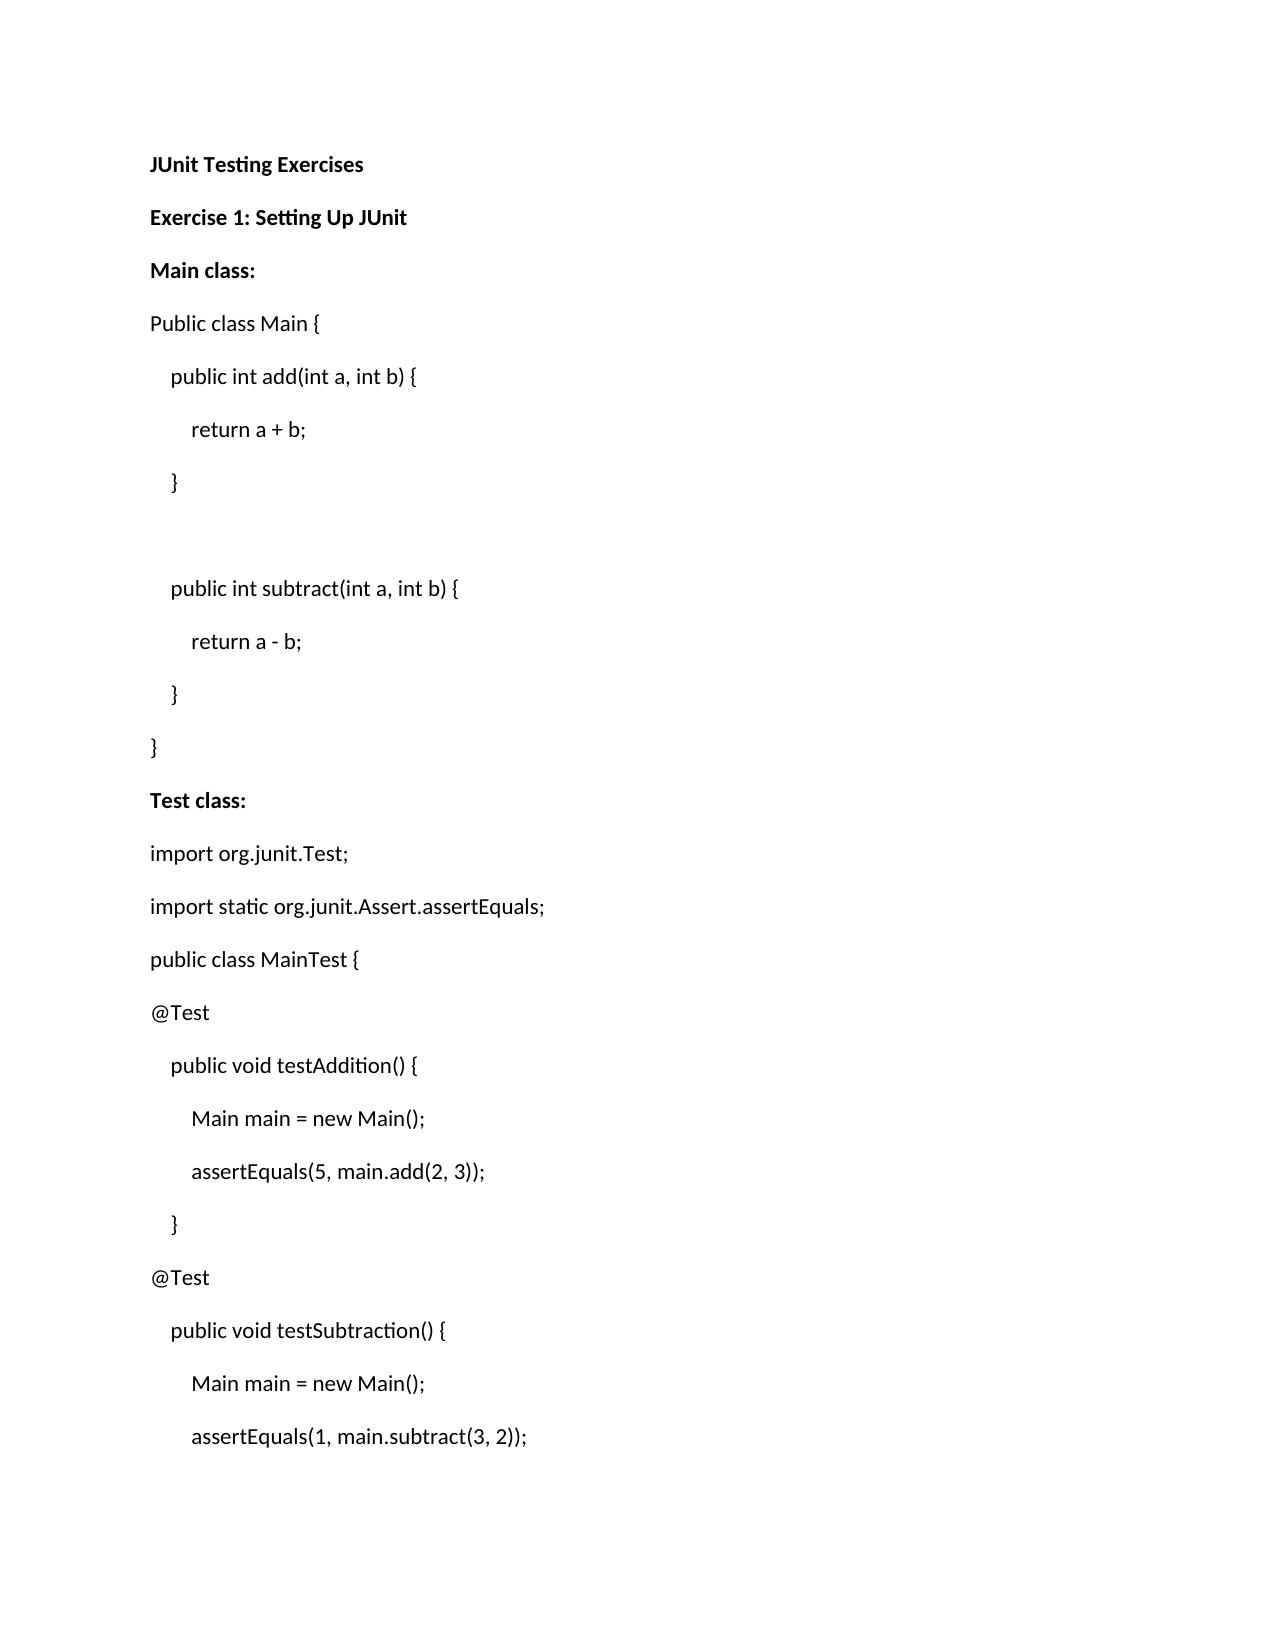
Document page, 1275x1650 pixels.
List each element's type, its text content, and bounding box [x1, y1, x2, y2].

text return a - b; [150, 627, 1125, 655]
text } [150, 733, 1125, 761]
text public int subtract(int a, int b) { [150, 574, 1125, 602]
text public void testAddition() { [150, 1051, 1125, 1079]
text } [150, 1210, 1125, 1238]
text @Test [150, 998, 1125, 1026]
text JUnit Testing Exercises [150, 150, 1125, 178]
text public int add(int a, int b) { [150, 362, 1125, 390]
text Test class: [150, 786, 1125, 814]
text public class MainTest { [150, 945, 1125, 973]
text import static org.junit.Assert.assertEquals; [150, 892, 1125, 920]
text return a + b; [150, 415, 1125, 443]
text import org.junit.Test; [150, 839, 1125, 867]
text assertEquals(5, main.add(2, 3)); [150, 1157, 1125, 1185]
text Exercise 1: Setting Up JUnit [150, 203, 1125, 231]
text Main main = new Main(); [150, 1369, 1125, 1397]
text public void testSubtraction() { [150, 1316, 1125, 1344]
text } [150, 468, 1125, 496]
text assertEquals(1, main.subtract(3, 2)); [150, 1422, 1125, 1451]
text @Test [150, 1263, 1125, 1291]
text Main main = new Main(); [150, 1104, 1125, 1132]
text Public class Main { [150, 309, 1125, 337]
text } [150, 680, 1125, 708]
text Main class: [150, 256, 1125, 284]
